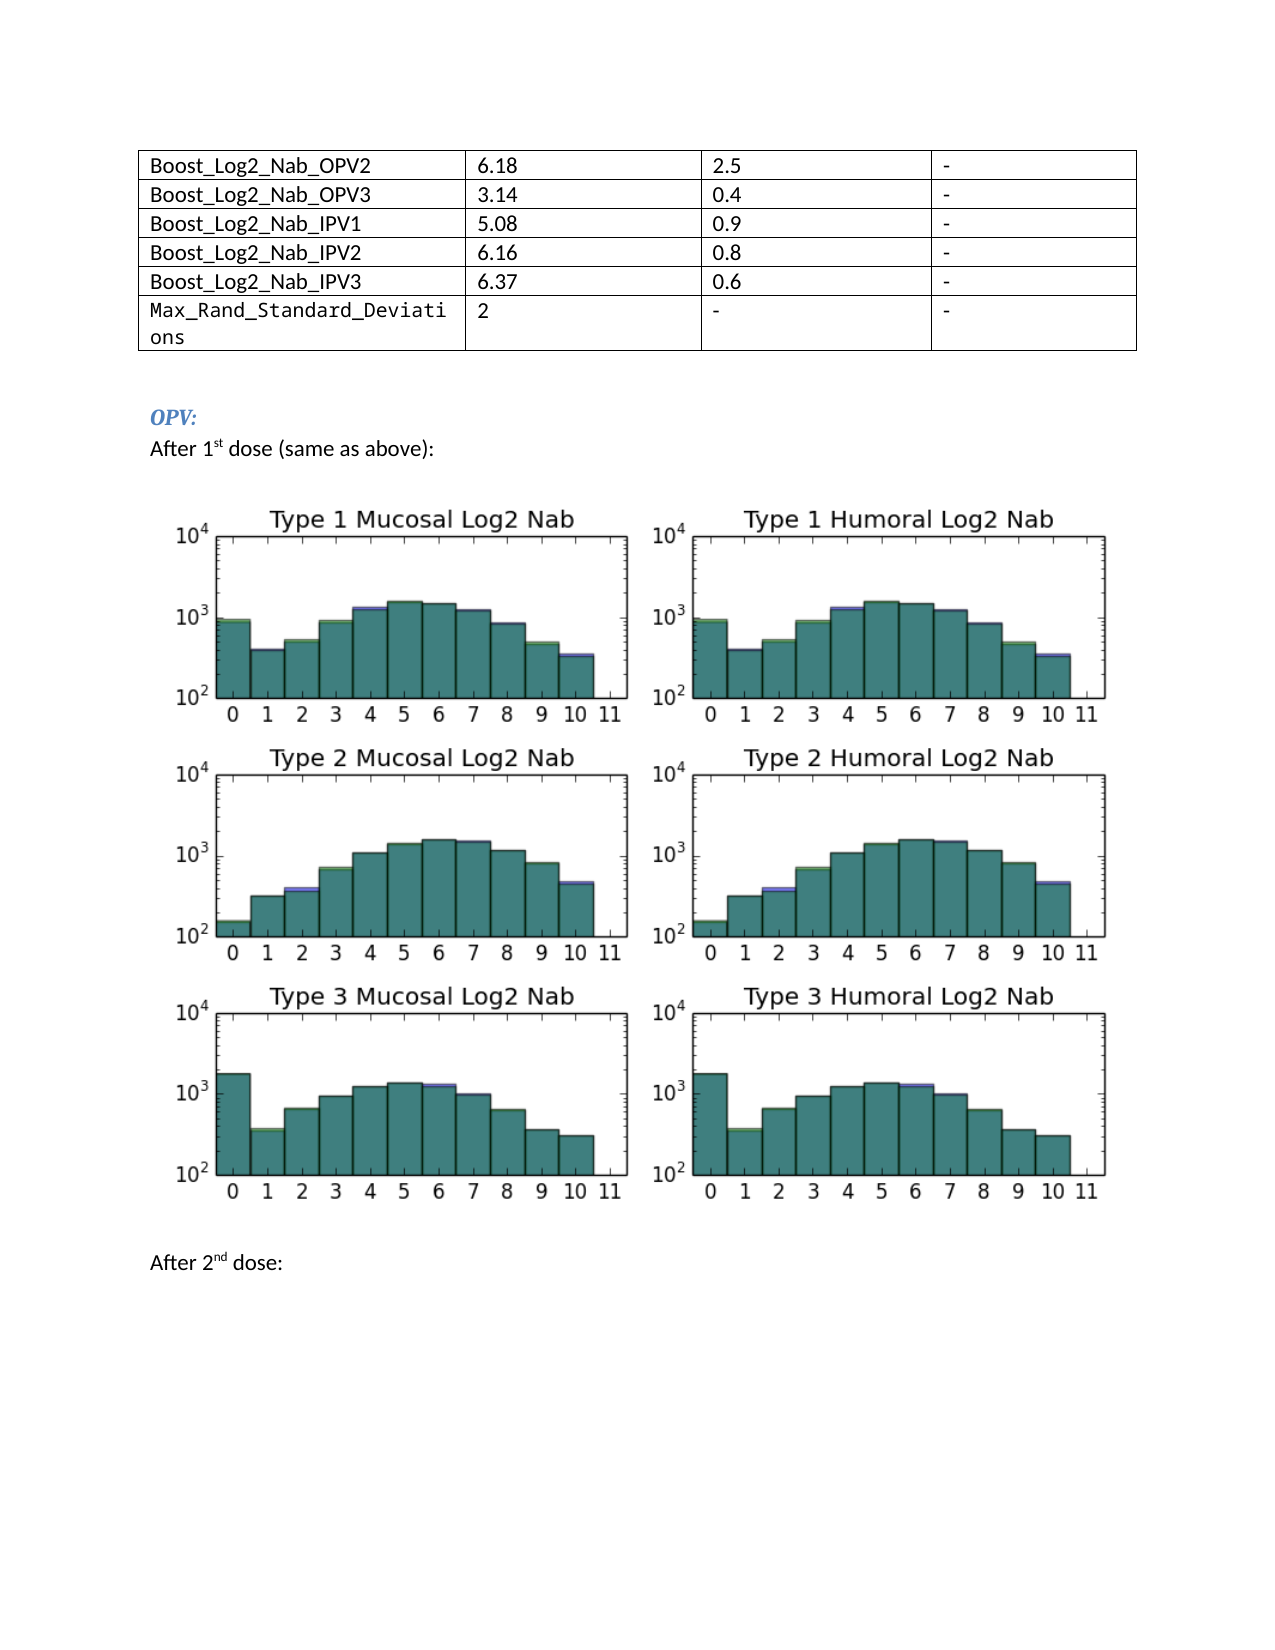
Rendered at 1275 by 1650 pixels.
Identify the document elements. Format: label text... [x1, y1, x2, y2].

table_cell 3.14 [466, 180, 701, 208]
table_cell Boost_Log2_Nab_IPV1 [139, 209, 465, 237]
table_cell - [702, 296, 931, 350]
table_cell - [932, 180, 1136, 208]
table_cell 2.5 [702, 151, 931, 179]
table_cell 0.6 [702, 267, 931, 295]
table_cell - [932, 267, 1136, 295]
subtitle OPV: [150, 404, 1125, 431]
table_cell - [932, 151, 1136, 179]
table_cell 0.8 [702, 238, 931, 266]
table_cell Max_Rand_Standard_Deviations [186, 296, 465, 350]
text After 1st dose (same as above): [150, 434, 1125, 463]
table_cell 0.4 [702, 180, 931, 208]
table_cell - [932, 209, 1136, 237]
table_cell Boost_Log2_Nab_OPV3 [139, 180, 465, 208]
text After 2nd dose: [150, 1248, 1125, 1276]
table_cell 6.37 [466, 267, 701, 295]
table_cell 5.08 [466, 209, 701, 237]
table_cell 6.16 [466, 238, 701, 266]
table_cell Boost_Log2_Nab_IPV3 [139, 267, 465, 295]
table_cell Boost_Log2_Nab_IPV2 [139, 238, 465, 266]
table_cell - [932, 238, 1136, 266]
table_cell Boost_Log2_Nab_OPV2 [139, 151, 465, 179]
table_cell 2 [466, 296, 701, 350]
table_cell 0.9 [702, 209, 931, 237]
picture [150, 487, 1125, 1224]
table_cell 6.18 [466, 151, 701, 179]
table_cell - [932, 296, 1136, 350]
